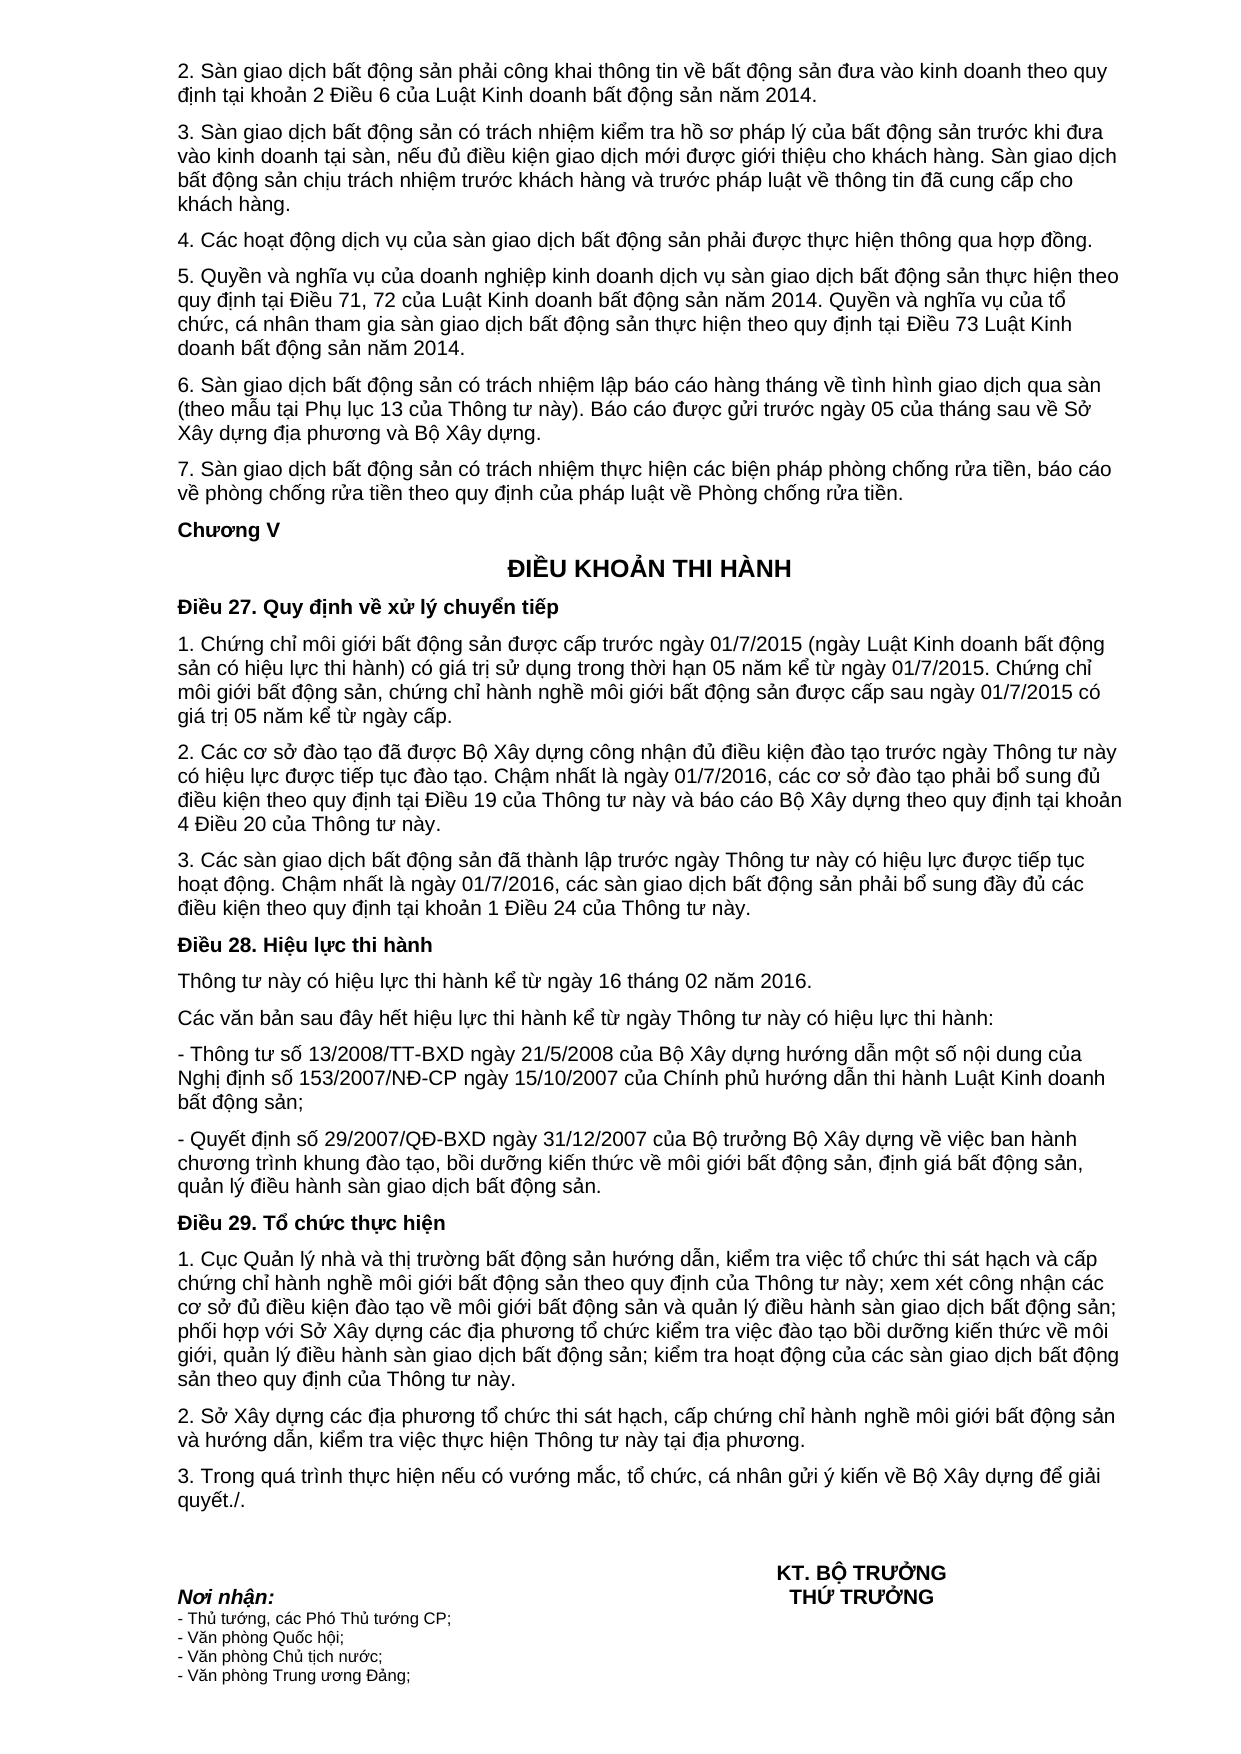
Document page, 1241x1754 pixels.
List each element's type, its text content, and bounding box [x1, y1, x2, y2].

text 6. Sàn giao dịch bất động sản có trách nhiệm lập báo cáo hàng tháng về tình hình giao dịch qua sàn (theo mẫu tại Phụ lục 13 của Thông tư này). Báo cáo được gửi trước ngày 05 của tháng sau về Sở Xây dựng địa phương và Bộ Xây dựng. [177, 373, 1122, 444]
text Điều 28. Hiệu lực thi hành [177, 933, 1122, 957]
text 2. Các cơ sở đào tạo đã được Bộ Xây dựng công nhận đủ điều kiện đào tạo trước ngày Thông tư này có hiệu lực được tiếp tục đào tạo. Chậm nhất là ngày 01/7/2016, các cơ sở đào tạo phải bổ sung đủ điều kiện theo quy định tại Điều 19 của Thông tư này và báo cáo Bộ Xây dựng theo quy định tại khoản 4 Điều 20 của Thông tư này. [177, 740, 1122, 836]
text Điều 27. Quy định về xử lý chuyển tiếp [177, 595, 1122, 619]
text 4. Các hoạt động dịch vụ của sàn giao dịch bất động sản phải được thực hiện thông qua hợp đồng. [177, 228, 1122, 252]
text 3. Trong quá trình thực hiện nếu có vướng mắc, tổ chức, cá nhân gửi ý kiến về Bộ Xây dựng để giải quyết./. [177, 1464, 1122, 1512]
text Chương V [177, 517, 1122, 541]
text 2. Sở Xây dựng các địa phương tổ chức thi sát hạch, cấp chứng chỉ hành nghề môi giới bất động sản và hướng dẫn, kiểm tra việc thực hiện Thông tư này tại địa phương. [177, 1403, 1122, 1451]
text 5. Quyền và nghĩa vụ của doanh nghiệp kinh doanh dịch vụ sàn giao dịch bất động sản thực hiện theo quy định tại Điều 71, 72 của Luật Kinh doanh bất động sản năm 2014. Quyền và nghĩa vụ của tổ chức, cá nhân tham gia sàn giao dịch bất động sản thực hiện theo quy định tại Điều 73 Luật Kinh doanh bất động sản năm 2014. [177, 264, 1122, 360]
text 1. Cục Quản lý nhà và thị trường bất động sản hướng dẫn, kiểm tra việc tổ chức thi sát hạch và cấp chứng chỉ hành nghề môi giới bất động sản theo quy định của Thông tư này; xem xét công nhận các cơ sở đủ điều kiện đào tạo về môi giới bất động sản và quản lý điều hành sàn giao dịch bất động sản; phối hợp với Sở Xây dựng các địa phương tổ chức kiểm tra việc đào tạo bồi dưỡng kiến thức về môi giới, quản lý điều hành sàn giao dịch bất động sản; kiểm tra hoạt động của các sàn giao dịch bất động sản theo quy định của Thông tư này. [177, 1247, 1122, 1391]
text 3. Sàn giao dịch bất động sản có trách nhiệm kiểm tra hồ sơ pháp lý của bất động sản trước khi đưa vào kinh doanh tại sàn, nếu đủ điều kiện giao dịch mới được giới thiệu cho khách hàng. Sàn giao dịch bất động sản chịu trách nhiệm trước khách hàng và trước pháp luật về thông tin đã cung cấp cho khách hàng. [177, 119, 1122, 215]
text 7. Sàn giao dịch bất động sản có trách nhiệm thực hiện các biện pháp phòng chống rửa tiền, báo cáo về phòng chống rửa tiền theo quy định của pháp luật về Phòng chống rửa tiền. [177, 457, 1122, 505]
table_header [166, 1548, 627, 1685]
text ĐIỀU KHOẢN THI HÀNH [177, 554, 1122, 583]
text - Thông tư số 13/2008/TT-BXD ngày 21/5/2008 của Bộ Xây dựng hướng dẫn một số nội dung của Nghị định số 153/2007/NĐ-CP ngày 15/10/2007 của Chính phủ hướng dẫn thi hành Luật Kinh doanh bất động sản; [177, 1042, 1122, 1114]
text Điều 29. Tổ chức thực hiện [177, 1211, 1122, 1235]
text Các văn bản sau đây hết hiệu lực thi hành kể từ ngày Thông tư này có hiệu lực thi hành: [177, 1006, 1122, 1029]
text Thông tư này có hiệu lực thi hành kể từ ngày 16 tháng 02 năm 2016. [177, 969, 1122, 993]
text 3. Các sàn giao dịch bất động sản đã thành lập trước ngày Thông tư này có hiệu lực được tiếp tục hoạt động. Chậm nhất là ngày 01/7/2016, các sàn giao dịch bất động sản phải bổ sung đầy đủ các điều kiện theo quy định tại khoản 1 Điều 24 của Thông tư này. [177, 848, 1122, 920]
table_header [627, 1548, 1096, 1685]
text - Quyết định số 29/2007/QĐ-BXD ngày 31/12/2007 của Bộ trưởng Bộ Xây dựng về việc ban hành chương trình khung đào tạo, bồi dưỡng kiến thức về môi giới bất động sản, định giá bất động sản, quản lý điều hành sàn giao dịch bất động sản. [177, 1126, 1122, 1198]
text 1. Chứng chỉ môi giới bất động sản được cấp trước ngày 01/7/2015 (ngày Luật Kinh doanh bất động sản có hiệu lực thi hành) có giá trị sử dụng trong thời hạn 05 năm kể từ ngày 01/7/2015. Chứng chỉ môi giới bất động sản, chứng chỉ hành nghề môi giới bất động sản được cấp sau ngày 01/7/2015 có giá trị 05 năm kể từ ngày cấp. [177, 632, 1122, 727]
text 2. Sàn giao dịch bất động sản phải công khai thông tin về bất động sản đưa vào kinh doanh theo quy định tại khoản 2 Điều 6 của Luật Kinh doanh bất động sản năm 2014. [177, 59, 1122, 107]
